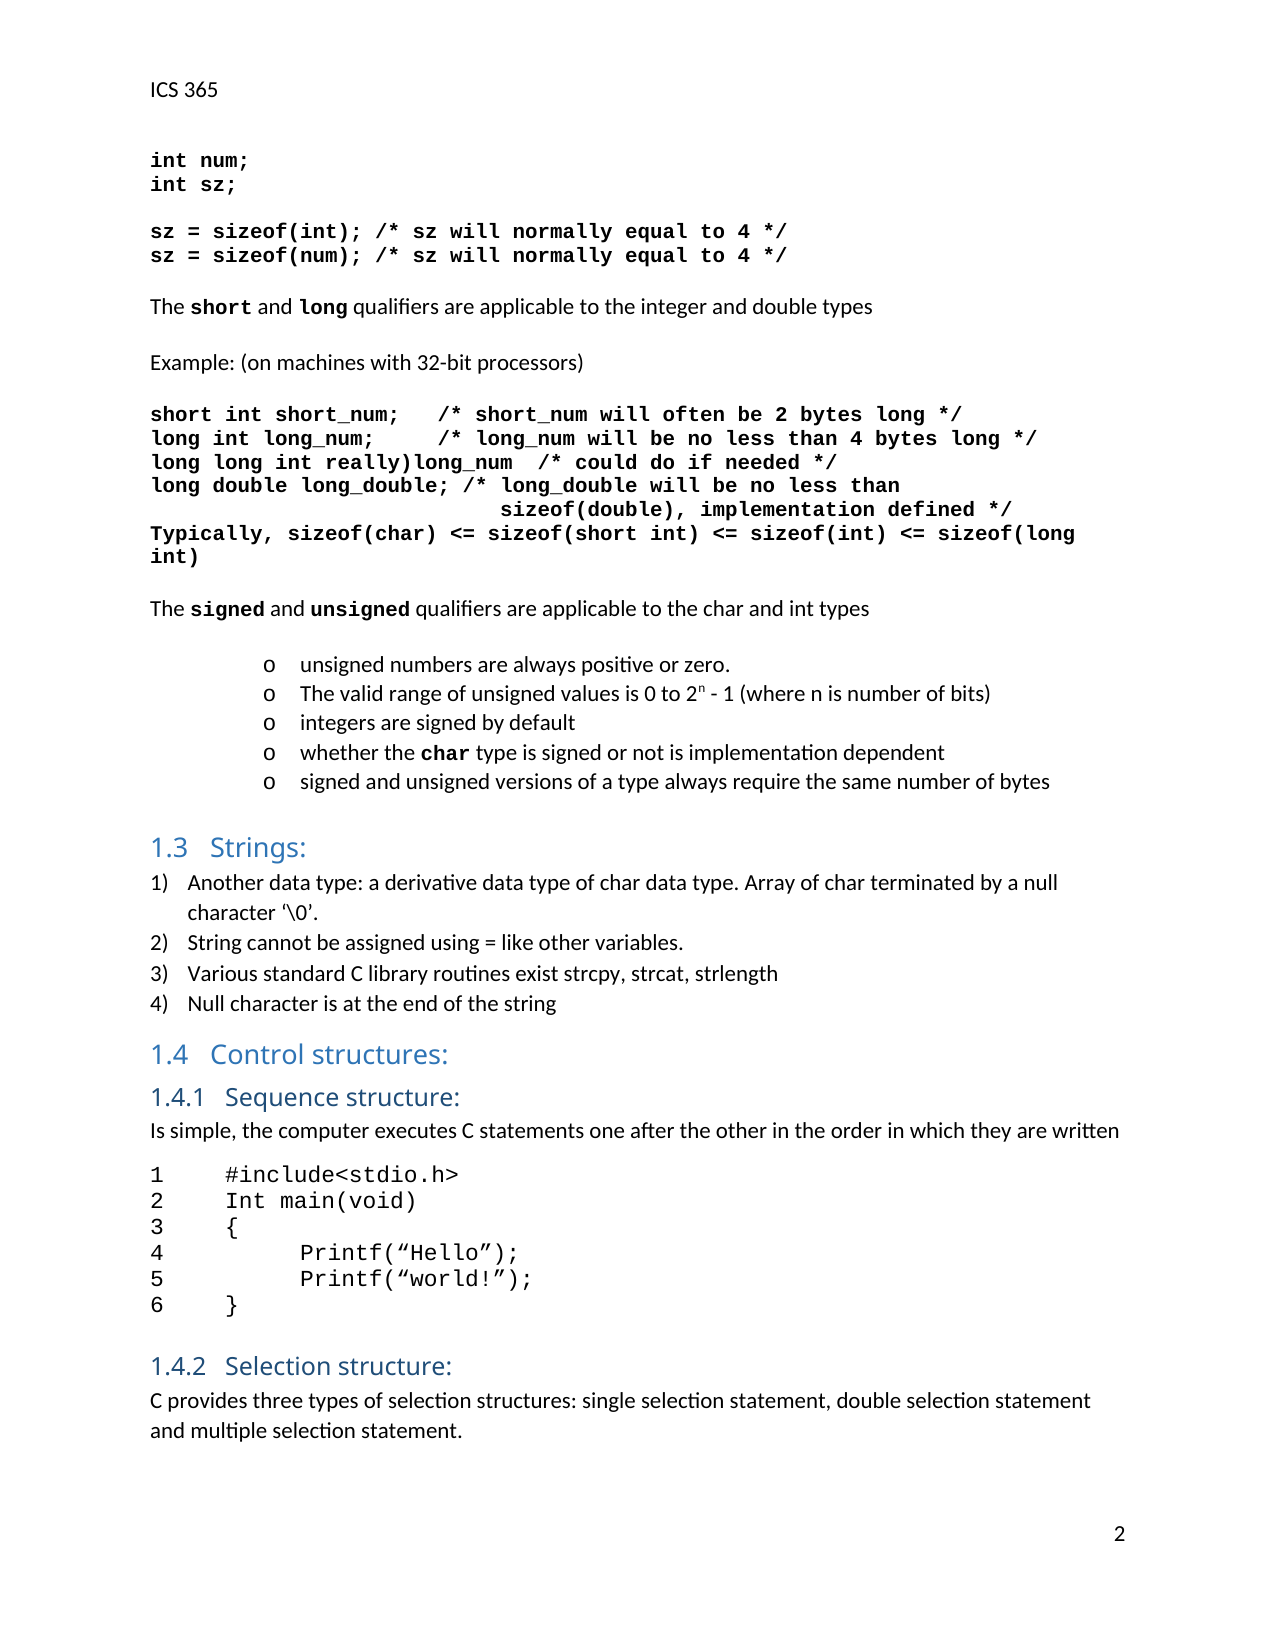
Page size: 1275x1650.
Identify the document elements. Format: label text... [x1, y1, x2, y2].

list String cannot be assigned using = like other variables. [150, 928, 1125, 956]
text Example: (on machines with 32-bit processors) [150, 348, 1125, 376]
text long double long_double; /* long_double will be no less than [150, 475, 1125, 499]
text C provides three types of selection structures: single selection statement, double selection statement and multiple selection statement. [150, 1386, 1125, 1444]
text long long int really)long_num /* could do if needed */ [150, 452, 1125, 475]
text Typically, sizeof(char) <= sizeof(short int) <= sizeof(int) <= sizeof(long int) [150, 523, 1125, 570]
text The short and long qualifiers are applicable to the integer and double types [150, 292, 1125, 320]
subtitle Sequence structure: [150, 1080, 1125, 1114]
text sz = sizeof(int); /* sz will normally equal to 4 */ [150, 221, 1125, 244]
text 2 Int main(void) [150, 1189, 1125, 1215]
list unsigned numbers are always positive or zero. [262, 650, 1125, 679]
text short int short_num; /* short_num will often be 2 bytes long */ [150, 404, 1125, 428]
text int sz; [150, 174, 1125, 197]
text long int long_num; /* long_num will be no less than 4 bytes long */ [150, 428, 1125, 452]
list integers are signed by default [262, 708, 1125, 738]
subtitle Strings: [150, 828, 1125, 865]
text sz = sizeof(num); /* sz will normally equal to 4 */ [150, 244, 1125, 268]
list signed and unsigned versions of a type always require the same number of bytes [262, 767, 1125, 796]
text 1 #include<stdio.h> [150, 1163, 1125, 1189]
text 3 { [150, 1215, 1125, 1241]
list whether the char type is signed or not is implementation dependent [262, 738, 1125, 767]
text The signed and unsigned qualifiers are applicable to the char and int types [150, 594, 1125, 622]
text Is simple, the computer executes C statements one after the other in the order in which they are written [150, 1116, 1125, 1144]
text 4 Printf(“Hello”); [150, 1241, 1125, 1267]
text 6 } [150, 1293, 1125, 1319]
list Various standard C library routines exist strcpy, strcat, strlength [150, 959, 1125, 987]
text int num; [150, 150, 1125, 174]
list Another data type: a derivative data type of char data type. Array of char terminated by a null character ‘\0’. [150, 868, 1125, 926]
text sizeof(double), implementation defined */ [150, 499, 1125, 523]
subtitle Selection structure: [150, 1349, 1125, 1383]
list The valid range of unsigned values is 0 to 2n - 1 (where n is number of bits) [262, 679, 1125, 708]
subtitle Control structures: [150, 1036, 1125, 1073]
text 5 Printf(“world!”); [150, 1267, 1125, 1293]
list Null character is at the end of the string [150, 989, 1125, 1017]
